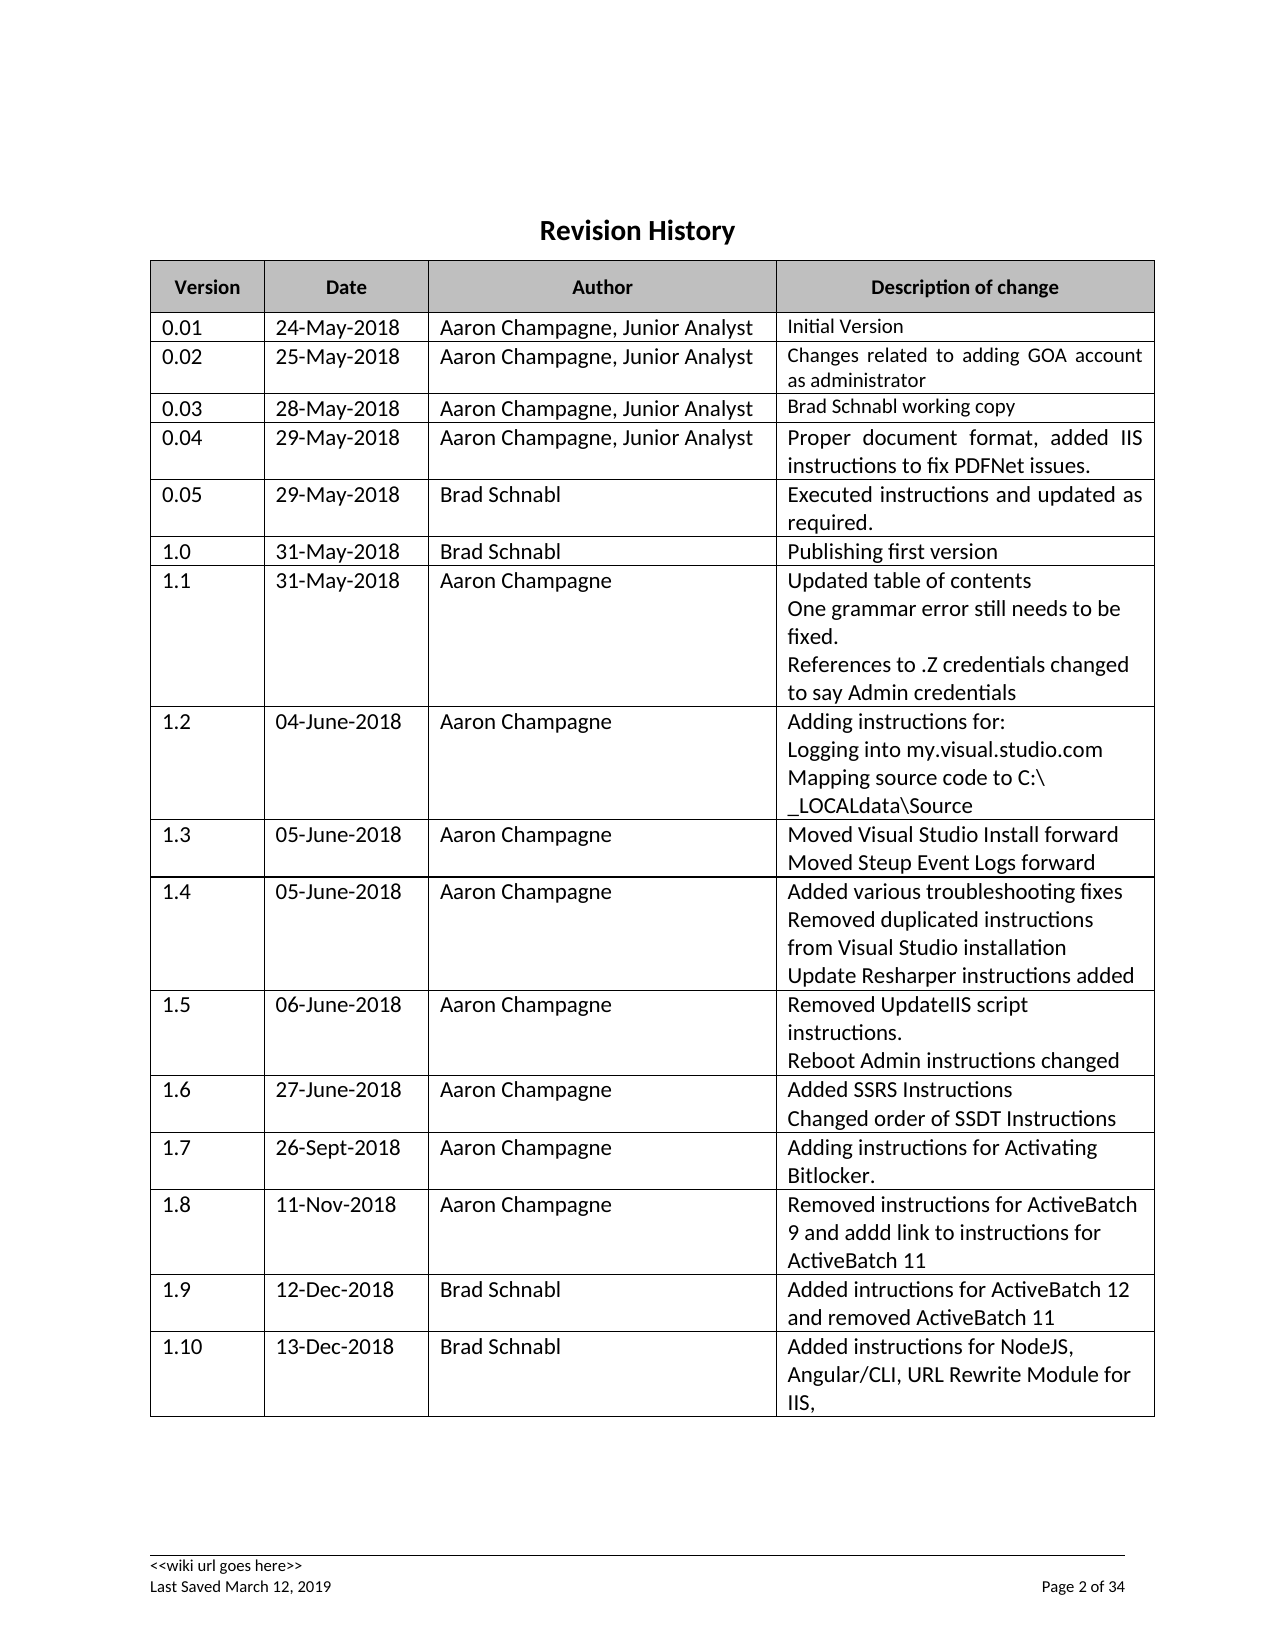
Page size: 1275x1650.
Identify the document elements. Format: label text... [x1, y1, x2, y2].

table_cell Aaron Champagne, Junior Analyst [429, 394, 776, 422]
table_cell Publishing first version [777, 537, 1154, 565]
table_header Version [151, 261, 264, 312]
table_cell Brad Schnabl [429, 537, 776, 565]
table_header Author [429, 261, 776, 312]
table_cell 31-May-2018 [265, 566, 428, 706]
table_cell Aaron Champagne [429, 820, 776, 876]
table_cell 1.1 [151, 566, 264, 706]
table_cell 31-May-2018 [265, 537, 428, 565]
table_cell 26-Sept-2018 [265, 1133, 428, 1189]
table_cell Aaron Champagne [429, 1076, 776, 1132]
table_cell Aaron Champagne [429, 878, 776, 989]
subtitle Revision History [150, 212, 1125, 248]
table_cell 1.2 [151, 707, 264, 819]
table_cell Aaron Champagne [429, 991, 776, 1074]
table_cell 1.9 [151, 1275, 264, 1331]
table_cell Brad Schnabl [429, 1275, 776, 1331]
table_cell 0.03 [151, 394, 264, 422]
table_cell Aaron Champagne, Junior Analyst [429, 423, 776, 479]
table_cell 11-Nov-2018 [265, 1190, 428, 1274]
table_cell Brad Schnabl [429, 480, 776, 536]
table_cell 1.3 [151, 820, 264, 876]
table_cell Proper document format, added IIS instructions to fix PDFNet issues. [777, 423, 1154, 479]
table_cell Removed instructions for ActiveBatch 9 and addd link to instructions for ActiveBatch 11 [777, 1190, 1154, 1274]
table_cell 13-Dec-2018 [265, 1332, 428, 1416]
table_cell 24-May-2018 [265, 313, 428, 341]
table_header Description of change [777, 261, 1154, 312]
table_cell 28-May-2018 [265, 394, 428, 422]
table_cell 05-June-2018 [265, 878, 428, 989]
table_cell Removed UpdateIIS script instructions. Reboot Admin instructions changed [777, 991, 1154, 1074]
table_cell Aaron Champagne, Junior Analyst [429, 313, 776, 341]
table_cell 06-June-2018 [265, 991, 428, 1074]
table_cell 29-May-2018 [265, 480, 428, 536]
table_cell 1.7 [151, 1133, 264, 1189]
table_cell Added instructions for NodeJS, Angular/CLI, URL Rewrite Module for IIS, [777, 1332, 1154, 1416]
table_cell 0.01 [151, 313, 264, 341]
table_cell Initial Version [777, 313, 1154, 341]
table_cell Brad Schnabl working copy [777, 394, 1154, 422]
table_cell Adding instructions for: Logging into my.visual.studio.com Mapping source code to C:\_LOCALdata\Source [777, 707, 1154, 819]
table_cell Changes related to adding GOA account as administrator [777, 342, 1154, 393]
table_cell Aaron Champagne [429, 1190, 776, 1274]
table_cell 0.04 [151, 423, 264, 479]
table_cell 1.8 [151, 1190, 264, 1274]
table_cell 29-May-2018 [265, 423, 428, 479]
table_cell 0.02 [151, 342, 264, 393]
table_cell 27-June-2018 [265, 1076, 428, 1132]
table_header Date [265, 261, 428, 312]
table_cell 25-May-2018 [265, 342, 428, 393]
table_cell 1.6 [151, 1076, 264, 1132]
table_cell 0.05 [151, 480, 264, 536]
table_cell Aaron Champagne, Junior Analyst [429, 342, 776, 393]
table_cell Added intructions for ActiveBatch 12 and removed ActiveBatch 11 [777, 1275, 1154, 1331]
table_cell Aaron Champagne [429, 707, 776, 819]
table_cell 05-June-2018 [265, 820, 428, 876]
table_cell Moved Visual Studio Install forward Moved Steup Event Logs forward [777, 820, 1154, 876]
table_cell 1.4 [151, 878, 264, 989]
table_cell Aaron Champagne [429, 566, 776, 706]
table_cell Added various troubleshooting fixes Removed duplicated instructions from Visual Studio installation Update Resharper instructions added [777, 878, 1154, 989]
table_cell 04-June-2018 [265, 707, 428, 819]
table_cell 1.5 [151, 991, 264, 1074]
table_cell 1.10 [151, 1332, 264, 1416]
table_cell Added SSRS Instructions Changed order of SSDT Instructions [777, 1076, 1154, 1132]
table_cell Adding instructions for Activating Bitlocker. [777, 1133, 1154, 1189]
table_cell Updated table of contents One grammar error still needs to be fixed. References to .Z credentials changed to say Admin credentials [777, 566, 1154, 706]
table_cell 1.0 [151, 537, 264, 565]
table_cell Executed instructions and updated as required. [777, 480, 1154, 536]
table_cell Aaron Champagne [429, 1133, 776, 1189]
table_cell Brad Schnabl [429, 1332, 776, 1416]
table_cell 12-Dec-2018 [265, 1275, 428, 1331]
